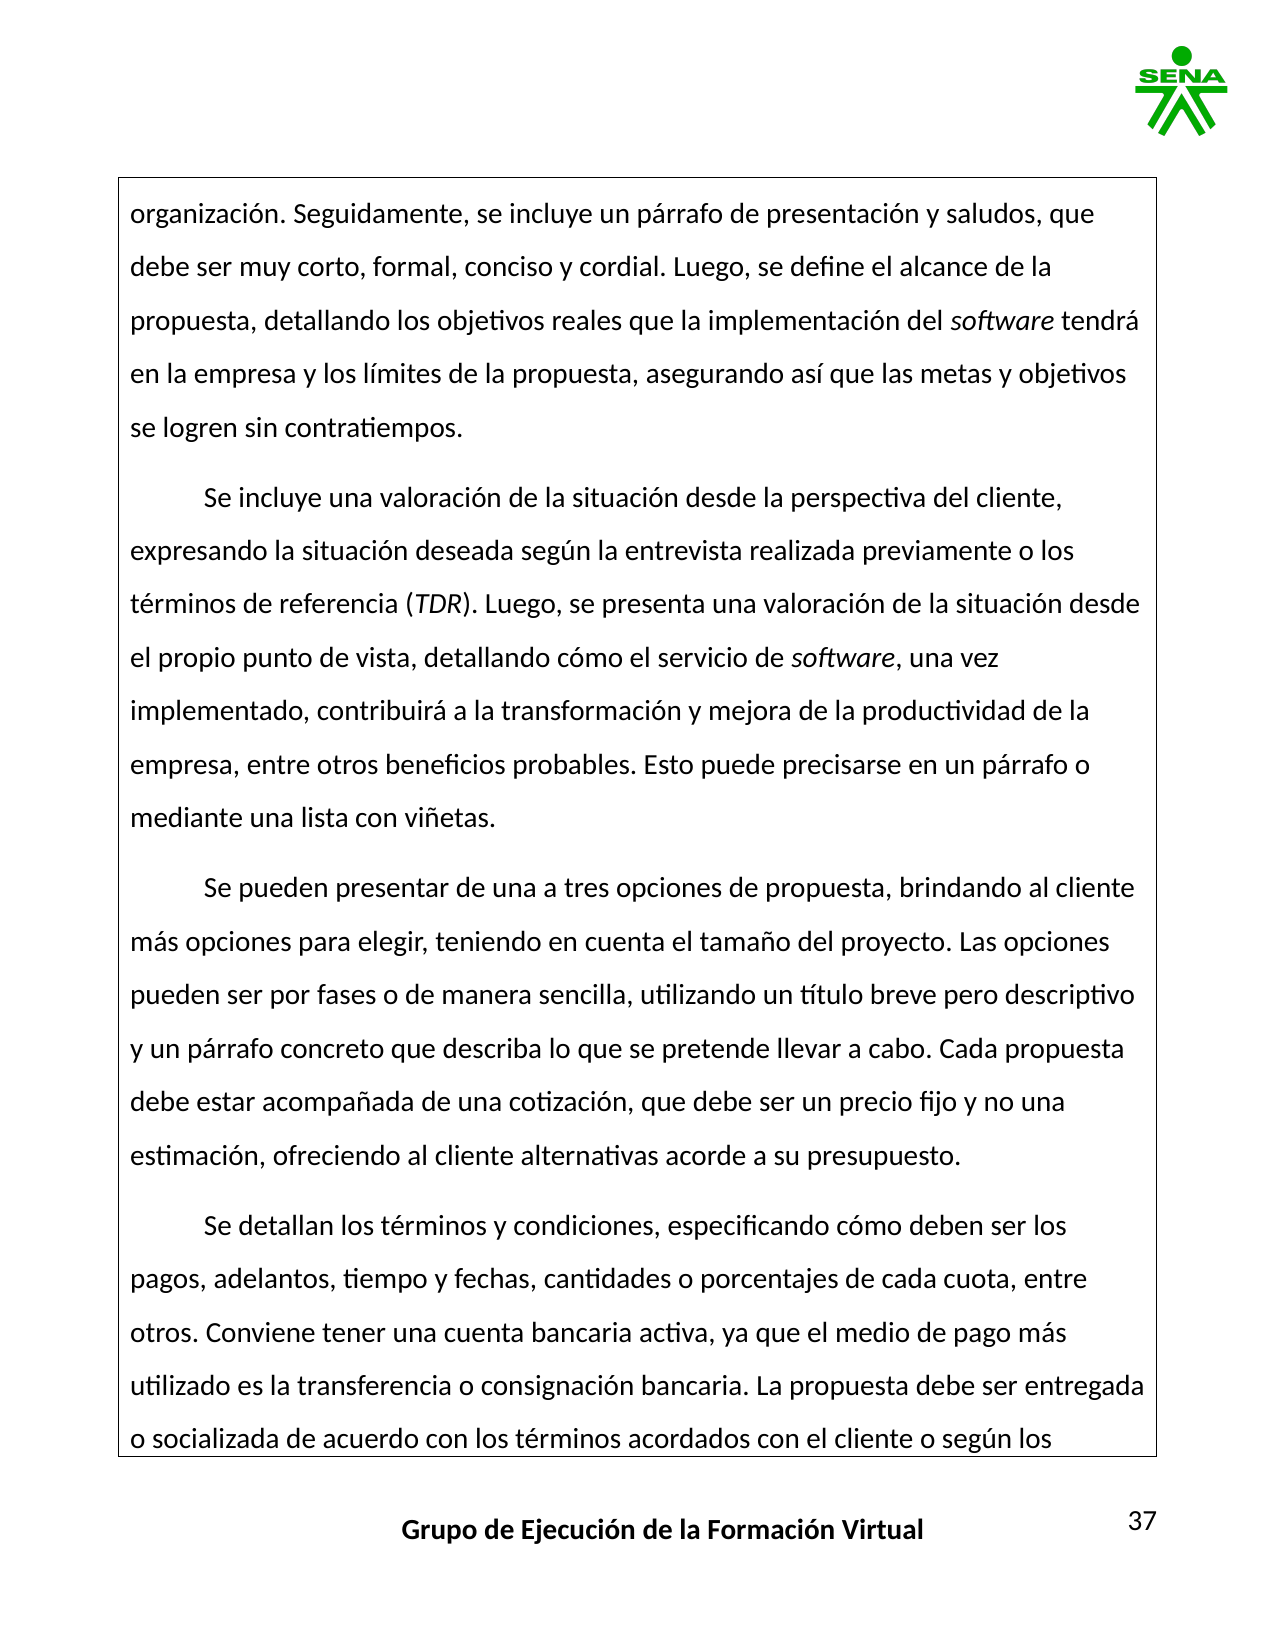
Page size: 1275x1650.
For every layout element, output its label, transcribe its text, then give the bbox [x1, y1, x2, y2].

picture [1135, 46, 1228, 136]
